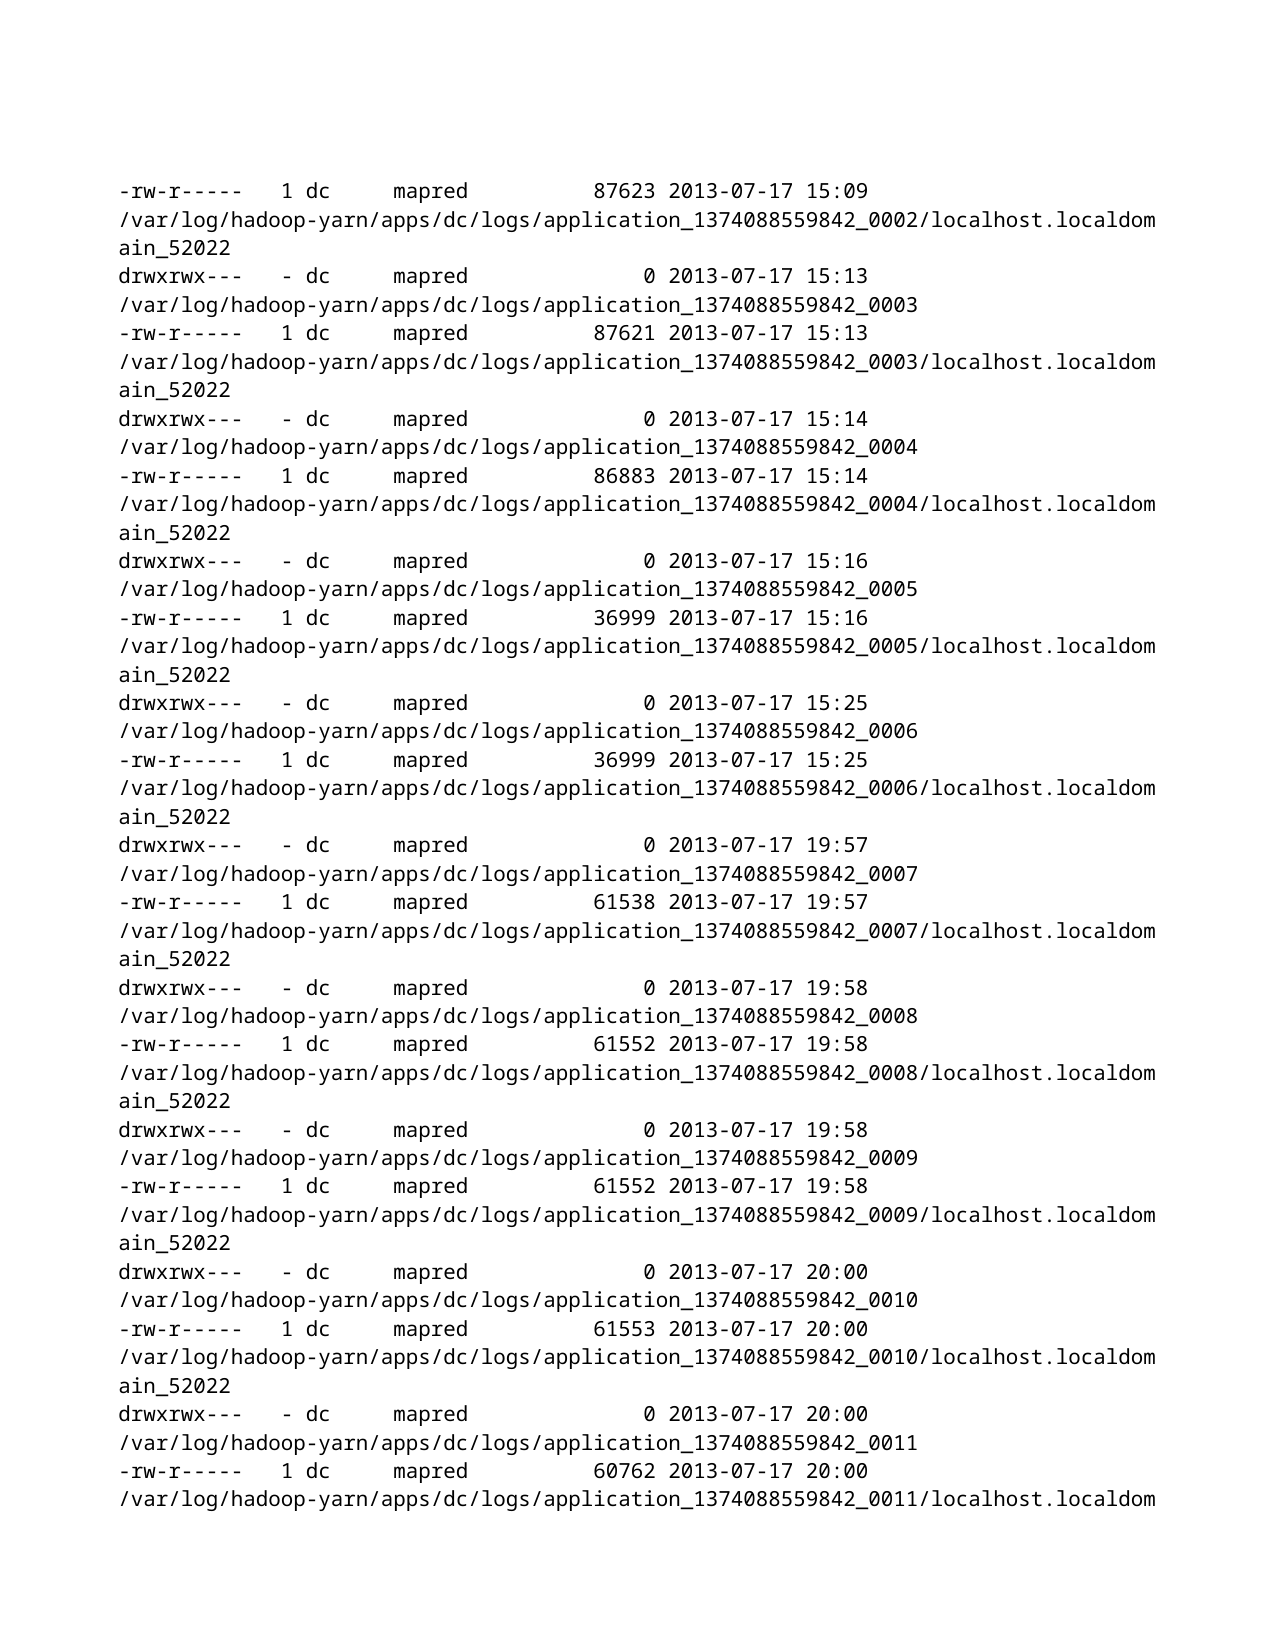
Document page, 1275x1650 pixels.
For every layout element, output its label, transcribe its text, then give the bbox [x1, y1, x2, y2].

text drwxrwx--- - dc mapred 0 2013-07-17 20:00 /var/log/hadoop-yarn/apps/dc/logs/application_1374088559842_0010 [118, 1257, 1157, 1314]
text -rw-r----- 1 dc mapred 61552 2013-07-17 19:58 /var/log/hadoop-yarn/apps/dc/logs/application_1374088559842_0008/localhost.localdomain_52022 [118, 1029, 1157, 1115]
text -rw-r----- 1 dc mapred 61553 2013-07-17 20:00 /var/log/hadoop-yarn/apps/dc/logs/application_1374088559842_0010/localhost.localdomain_52022 [118, 1314, 1157, 1399]
text -rw-r----- 1 dc mapred 87621 2013-07-17 15:13 /var/log/hadoop-yarn/apps/dc/logs/application_1374088559842_0003/localhost.localdomain_52022 [118, 318, 1157, 404]
text drwxrwx--- - dc mapred 0 2013-07-17 20:00 /var/log/hadoop-yarn/apps/dc/logs/application_1374088559842_0011 [118, 1399, 1157, 1456]
text drwxrwx--- - dc mapred 0 2013-07-17 15:16 /var/log/hadoop-yarn/apps/dc/logs/application_1374088559842_0005 [118, 546, 1157, 603]
text drwxrwx--- - dc mapred 0 2013-07-17 15:14 /var/log/hadoop-yarn/apps/dc/logs/application_1374088559842_0004 [118, 404, 1157, 461]
text drwxrwx--- - dc mapred 0 2013-07-17 15:13 /var/log/hadoop-yarn/apps/dc/logs/application_1374088559842_0003 [118, 262, 1157, 318]
text -rw-r----- 1 dc mapred 36999 2013-07-17 15:16 /var/log/hadoop-yarn/apps/dc/logs/application_1374088559842_0005/localhost.localdomain_52022 [118, 603, 1157, 688]
text drwxrwx--- - dc mapred 0 2013-07-17 19:58 /var/log/hadoop-yarn/apps/dc/logs/application_1374088559842_0008 [118, 973, 1157, 1029]
text -rw-r----- 1 dc mapred 86883 2013-07-17 15:14 /var/log/hadoop-yarn/apps/dc/logs/application_1374088559842_0004/localhost.localdomain_52022 [118, 461, 1157, 546]
text drwxrwx--- - dc mapred 0 2013-07-17 19:57 /var/log/hadoop-yarn/apps/dc/logs/application_1374088559842_0007 [118, 830, 1157, 887]
text drwxrwx--- - dc mapred 0 2013-07-17 15:25 /var/log/hadoop-yarn/apps/dc/logs/application_1374088559842_0006 [118, 688, 1157, 745]
text -rw-r----- 1 dc mapred 61552 2013-07-17 19:58 /var/log/hadoop-yarn/apps/dc/logs/application_1374088559842_0009/localhost.localdomain_52022 [118, 1172, 1157, 1257]
text -rw-r----- 1 dc mapred 36999 2013-07-17 15:25 /var/log/hadoop-yarn/apps/dc/logs/application_1374088559842_0006/localhost.localdomain_52022 [118, 745, 1157, 830]
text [118, 1456, 1157, 1513]
text drwxrwx--- - dc mapred 0 2013-07-17 19:58 /var/log/hadoop-yarn/apps/dc/logs/application_1374088559842_0009 [118, 1115, 1157, 1172]
text -rw-r----- 1 dc mapred 61538 2013-07-17 19:57 /var/log/hadoop-yarn/apps/dc/logs/application_1374088559842_0007/localhost.localdomain_52022 [118, 887, 1157, 973]
text -rw-r----- 1 dc mapred 87623 2013-07-17 15:09 /var/log/hadoop-yarn/apps/dc/logs/application_1374088559842_0002/localhost.localdomain_52022 [118, 176, 1157, 262]
